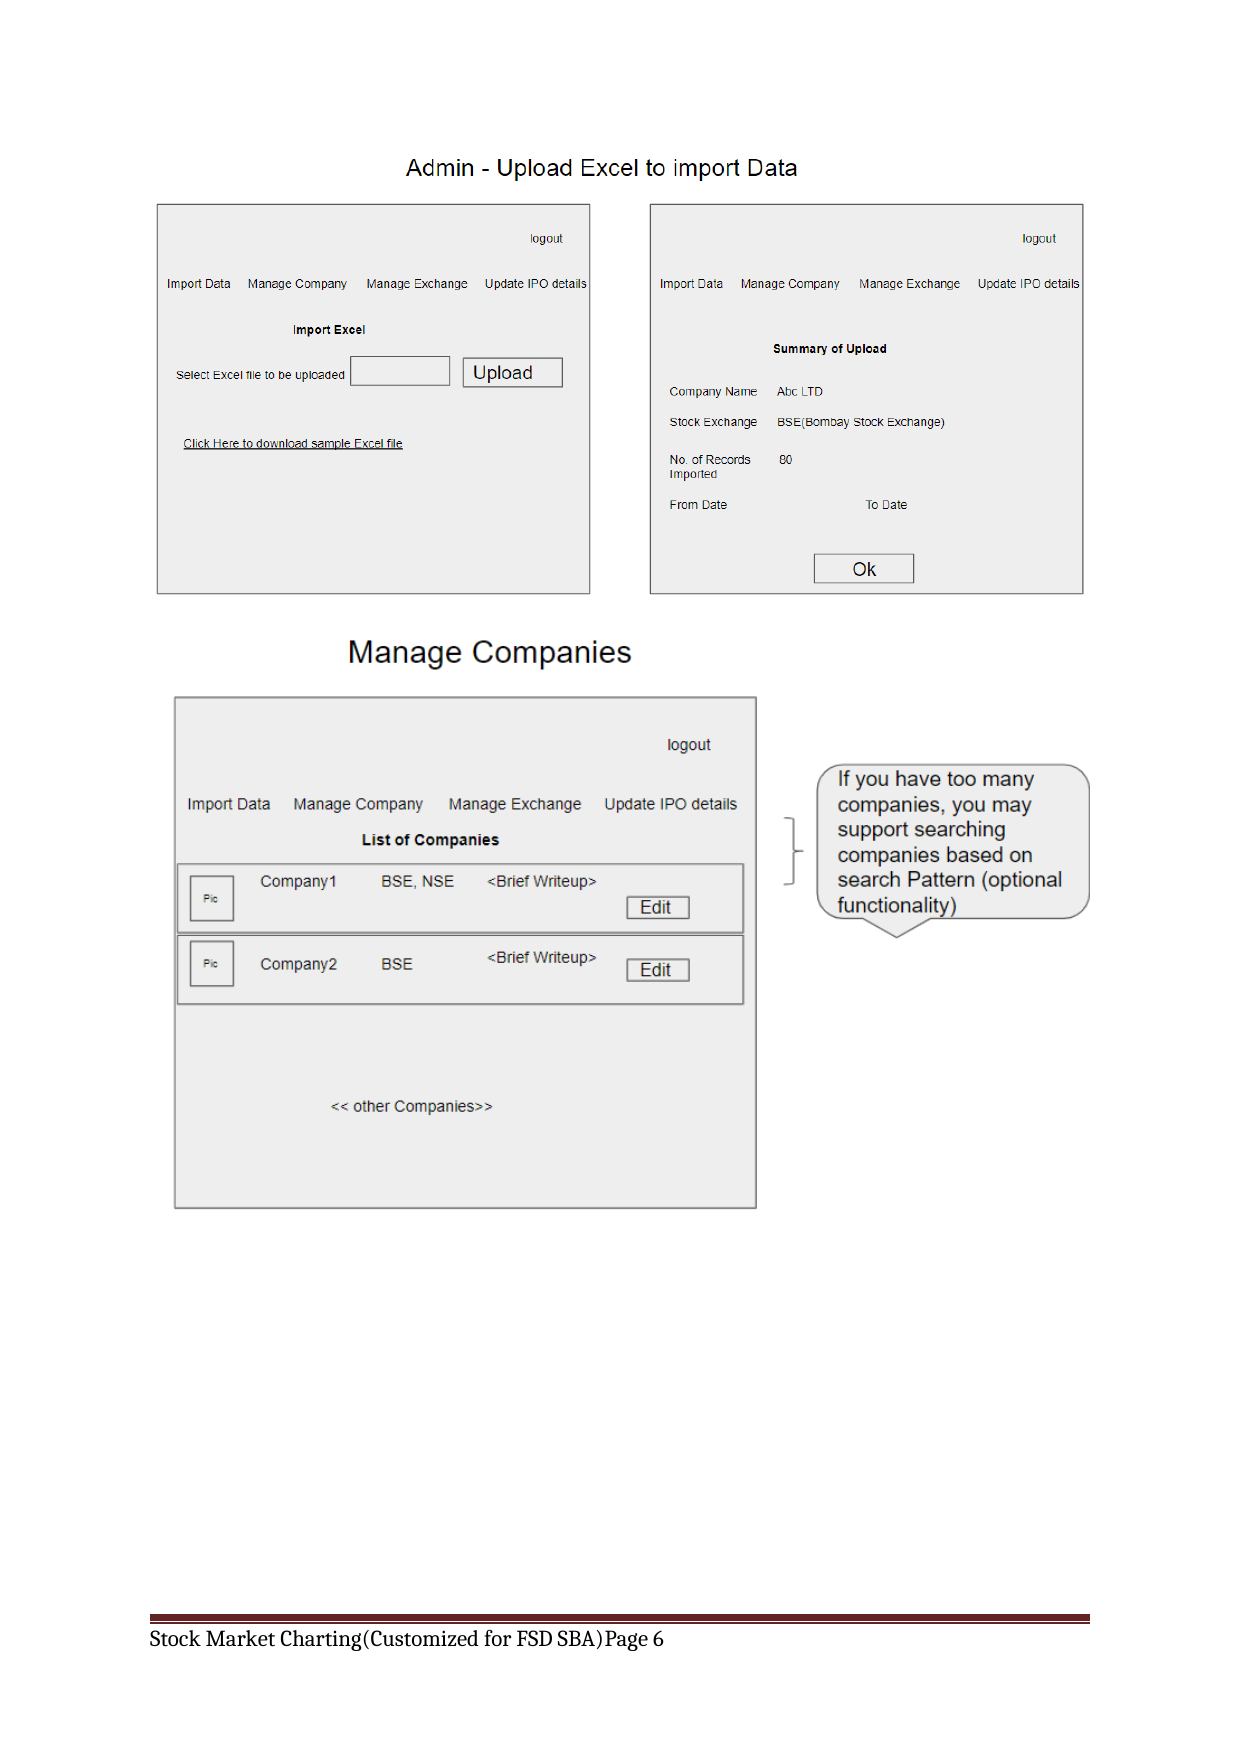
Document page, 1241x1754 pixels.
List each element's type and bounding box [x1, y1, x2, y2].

picture [150, 636, 1090, 1217]
picture [150, 150, 1090, 612]
